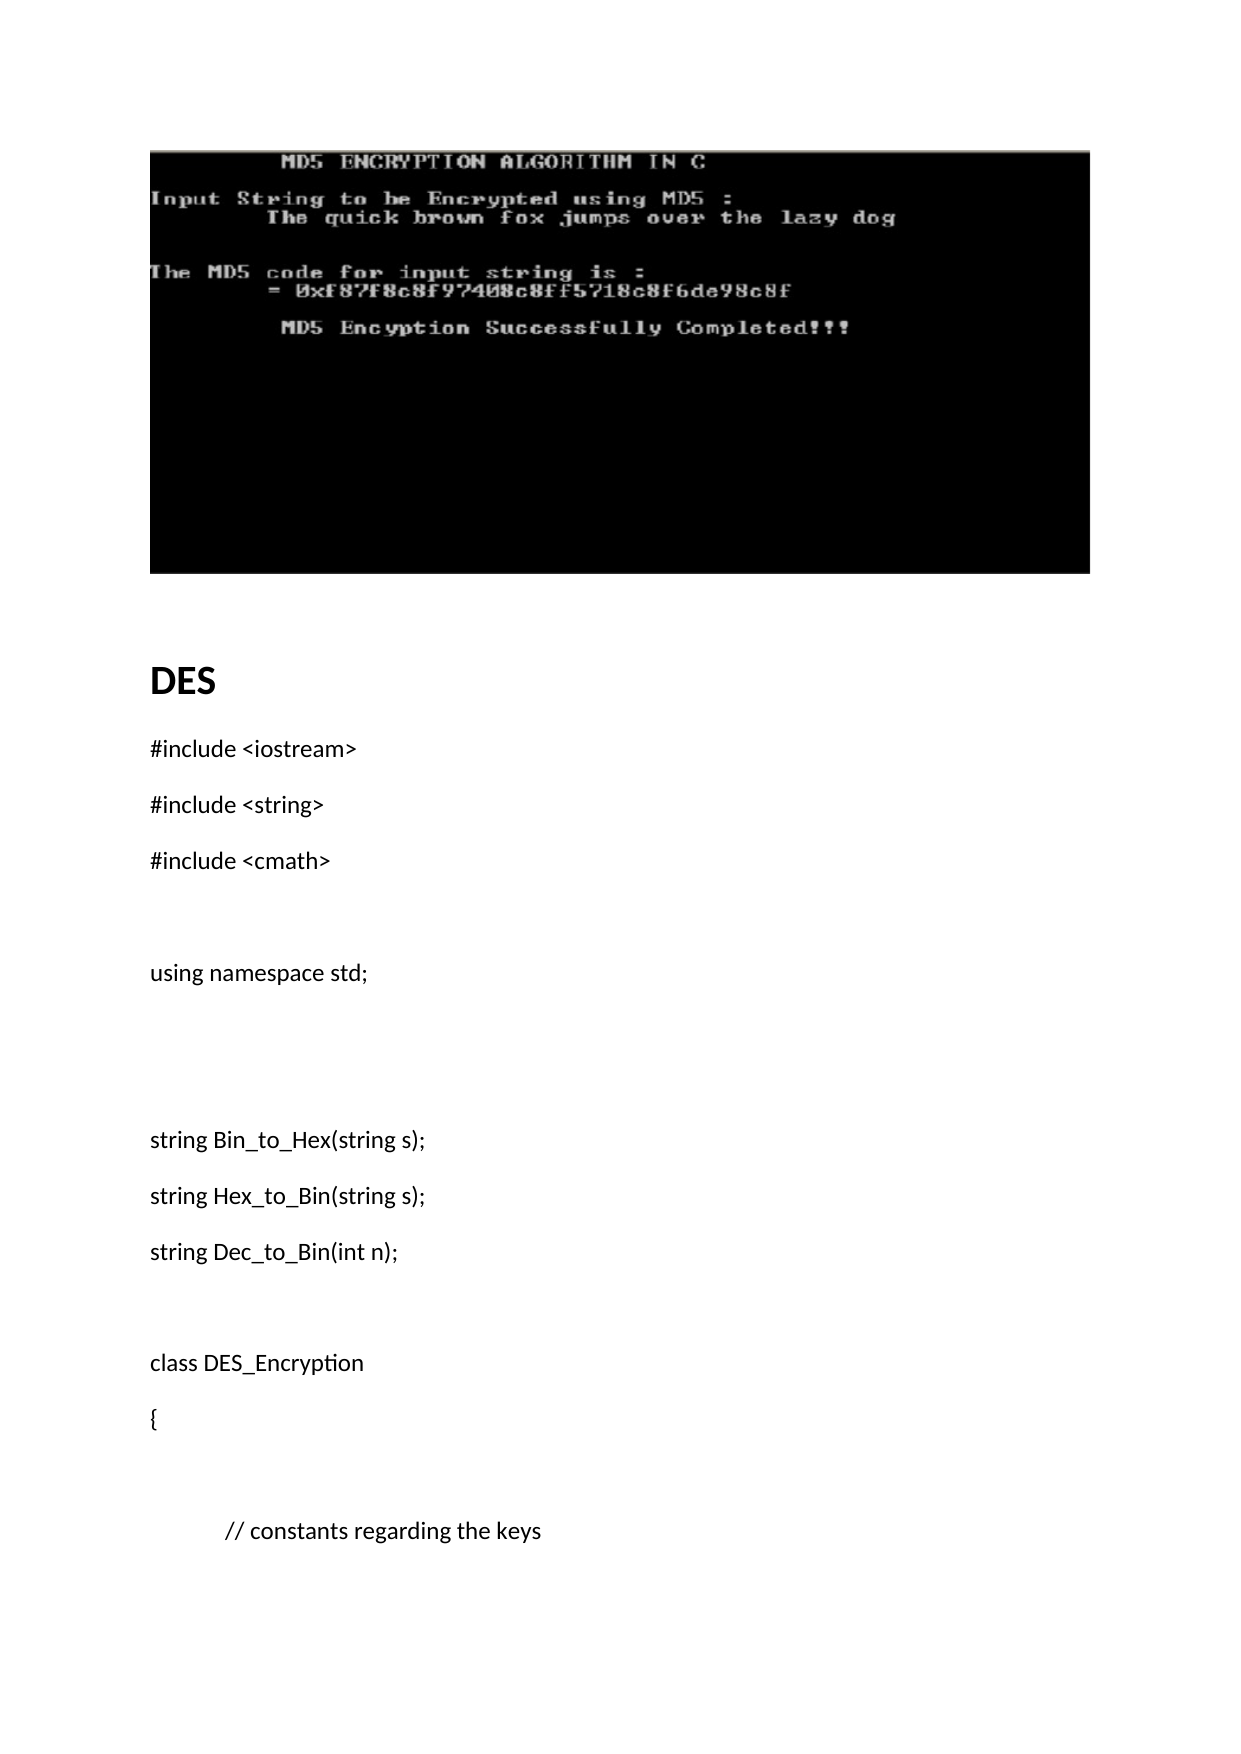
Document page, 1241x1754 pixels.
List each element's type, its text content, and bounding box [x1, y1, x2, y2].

picture [150, 150, 1091, 574]
text #include <cmath> [150, 845, 1090, 876]
text class DES_Encryption [150, 1348, 1090, 1378]
text { [150, 1403, 1090, 1434]
text #include <string> [150, 789, 1090, 820]
text string Bin_to_Hex(string s); [150, 1124, 1090, 1155]
text #include <iostream> [150, 733, 1090, 764]
text string Hex_to_Bin(string s); [150, 1180, 1090, 1211]
text string Dec_to_Bin(int n); [150, 1236, 1090, 1266]
text using namespace std; [150, 957, 1090, 987]
text DES [150, 654, 1090, 705]
text // constants regarding the keys [150, 1515, 1090, 1546]
